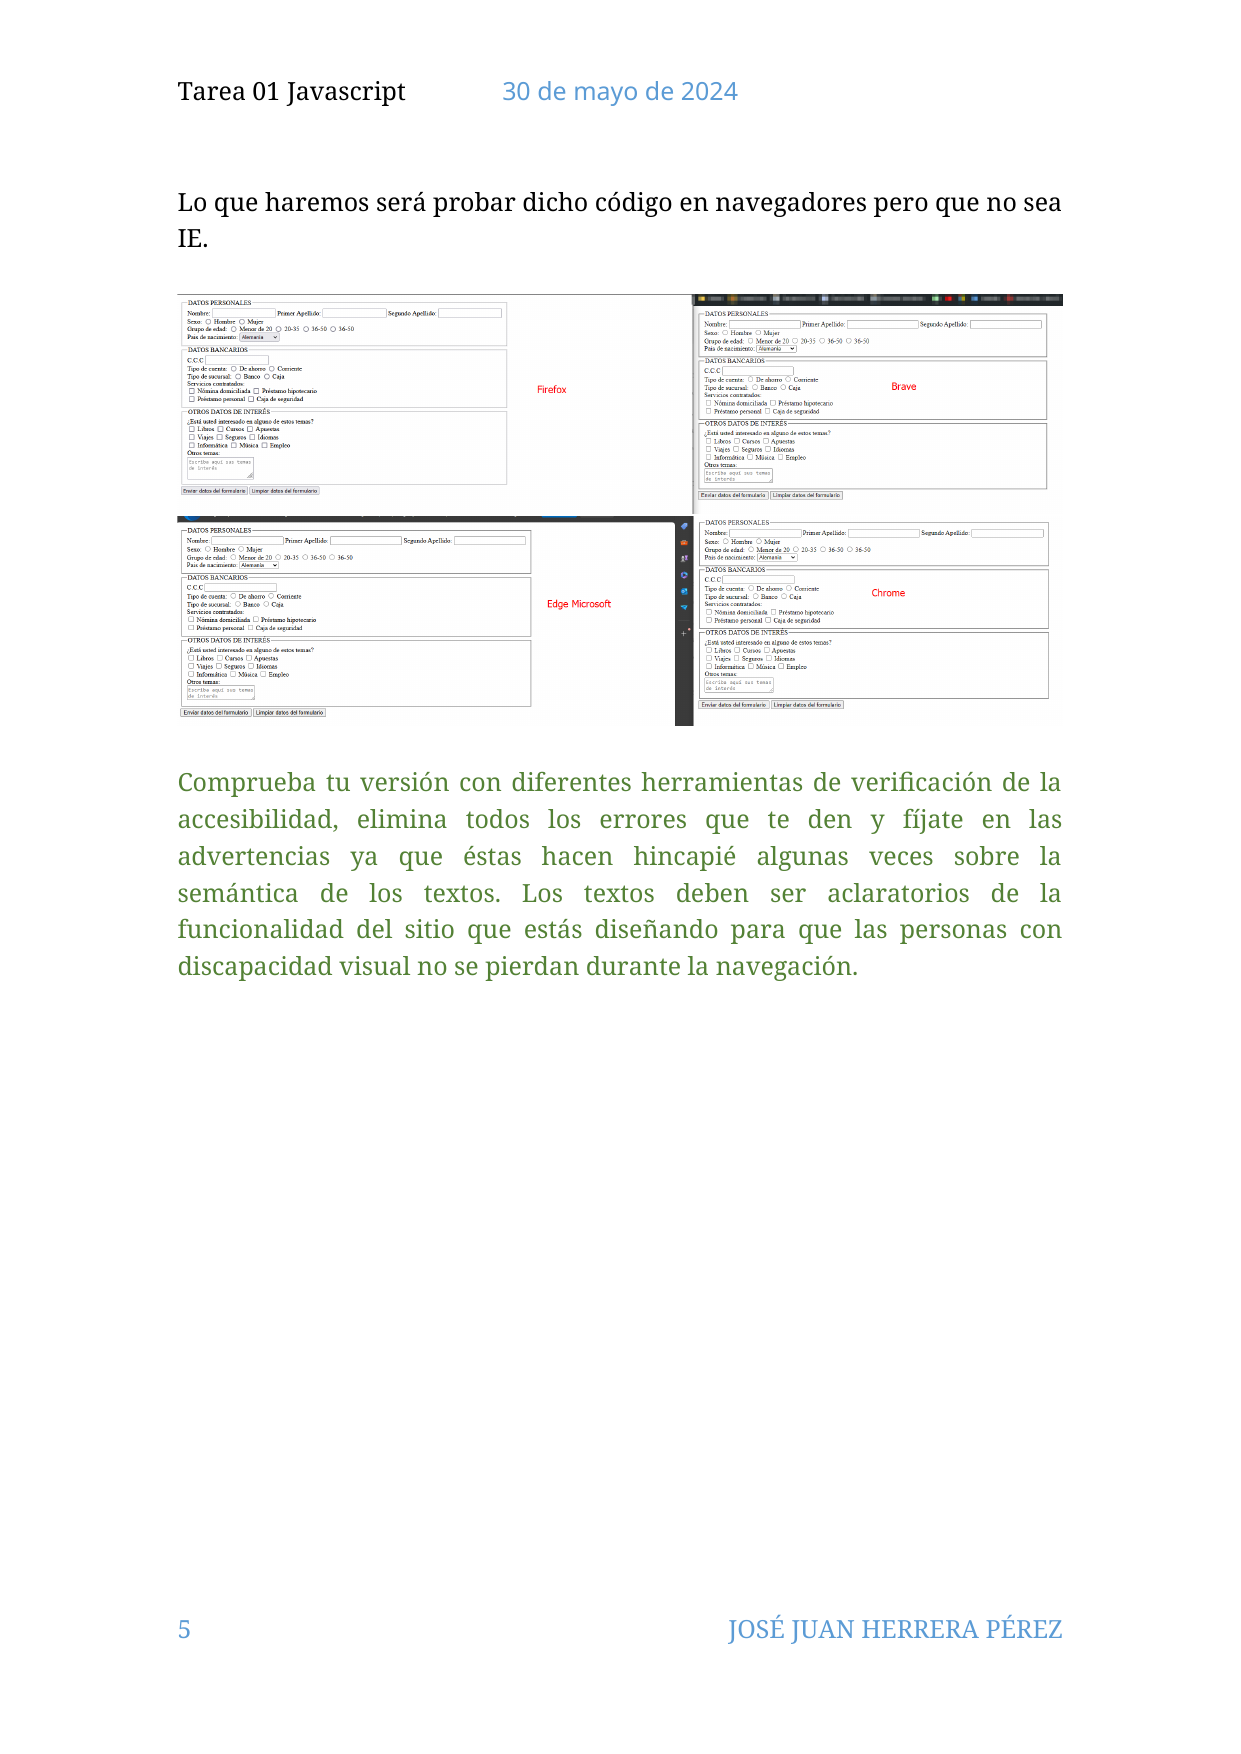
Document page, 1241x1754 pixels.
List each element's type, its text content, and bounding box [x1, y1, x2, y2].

picture [177, 294, 1063, 514]
text Lo que haremos será probar dicho código en navegadores pero que no sea IE. [177, 184, 1063, 255]
picture [177, 516, 1063, 726]
text Comprueba tu versión con diferentes herramientas de verificación de la accesibilidad, elimina todos los errores que te den y fíjate en las advertencias ya que éstas hacen hincapié algunas veces sobre la semántica de los textos. Los textos deben ser aclaratorios de la funcionalidad del sitio que estás diseñando para que las personas con discapacidad visual no se pierdan durante la navegación. [177, 765, 1063, 983]
